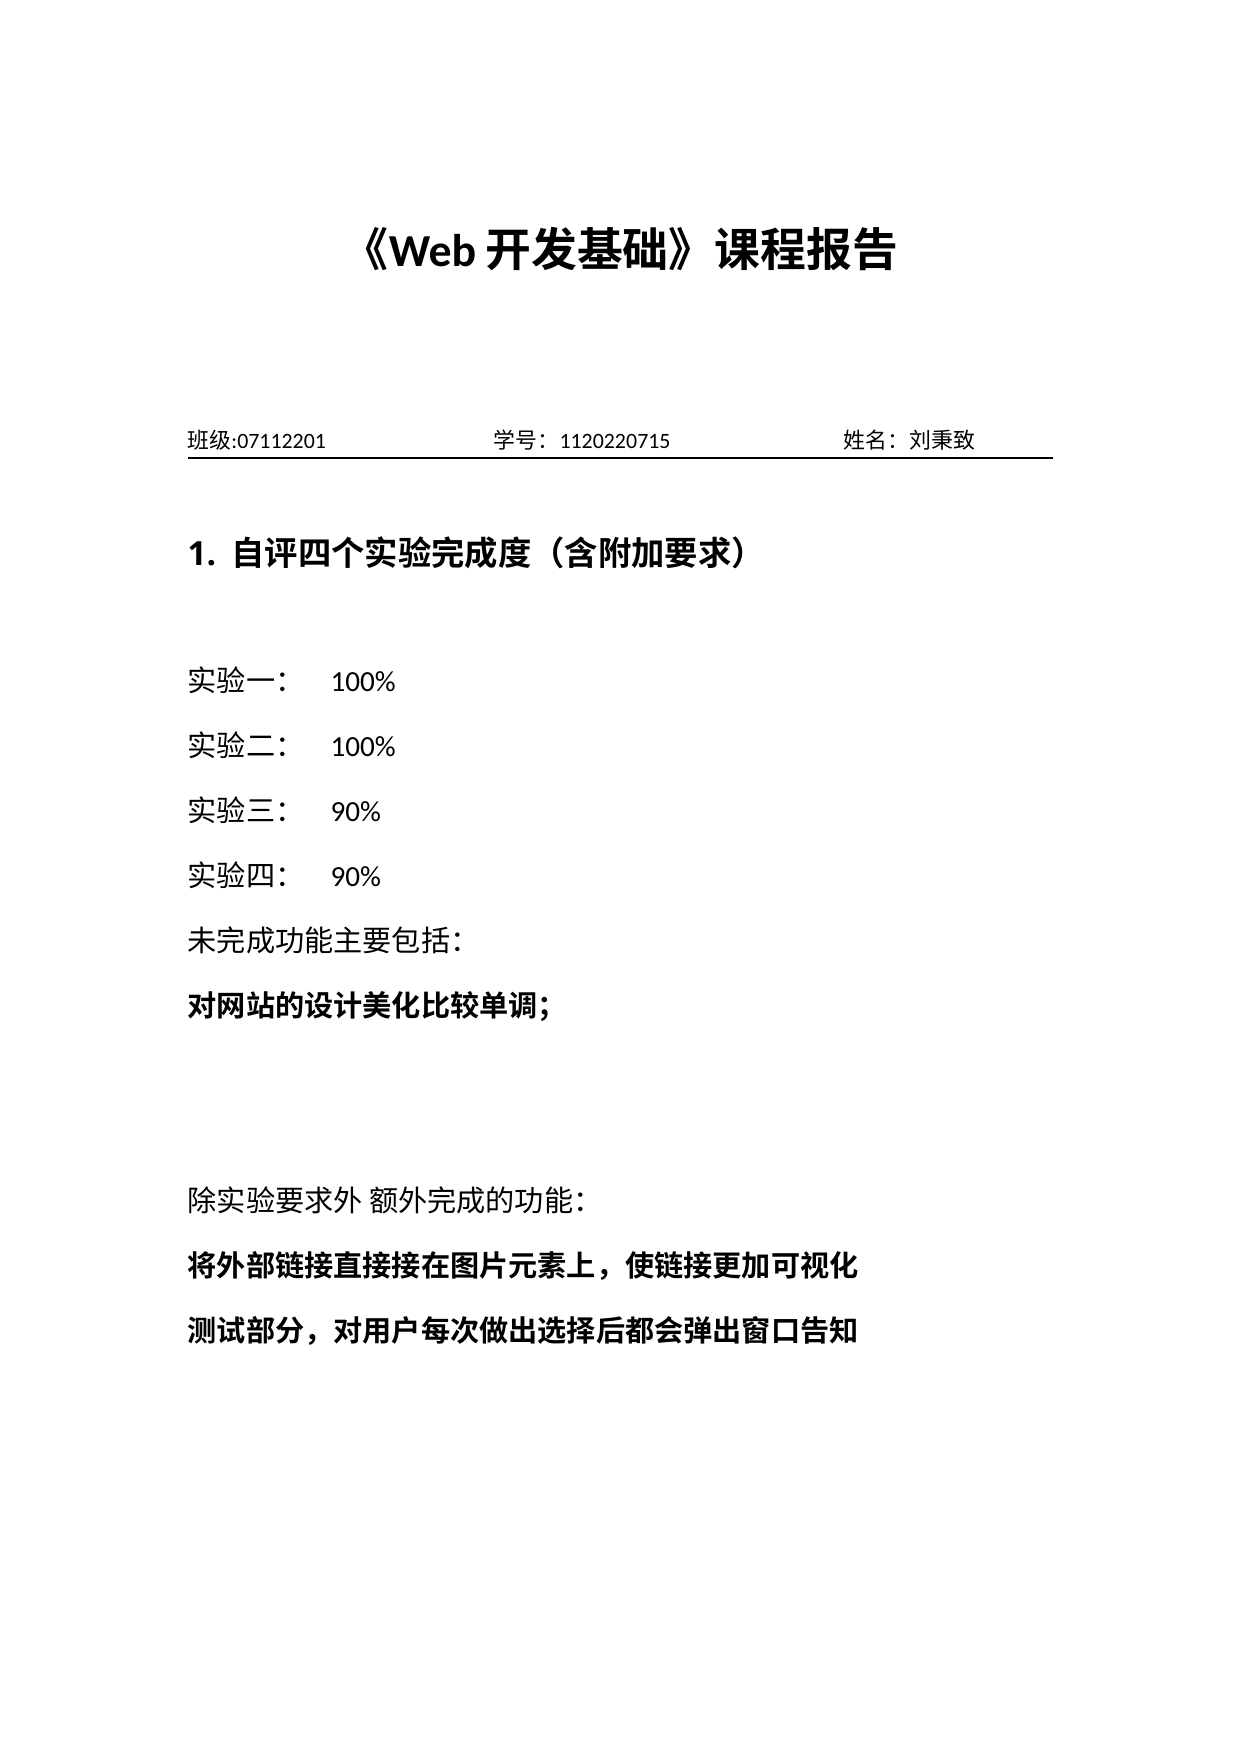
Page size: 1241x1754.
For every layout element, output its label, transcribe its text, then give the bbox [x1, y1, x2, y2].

text 实验四： 90% [187, 841, 1053, 906]
text 测试部分，对用户每次做出选择后都会弹出窗口告知 [187, 1296, 1053, 1361]
text 除实验要求外 额外完成的功能： [187, 1166, 1053, 1231]
text 对网站的设计美化比较单调； [187, 971, 1053, 1036]
text 将外部链接直接接在图片元素上，使链接更加可视化 [187, 1231, 1053, 1296]
text 班级:07112201 学号：1120220715 姓名：刘秉致 [187, 423, 1053, 459]
text 未完成功能主要包括： [187, 906, 1053, 971]
text 实验一： 100% [187, 646, 1053, 711]
text 实验三： 90% [187, 776, 1053, 841]
subtitle 《Web开发基础》课程报告 [187, 197, 1053, 295]
subtitle 自评四个实验完成度（含附加要求） [187, 518, 1053, 583]
text 实验二： 100% [187, 711, 1053, 776]
